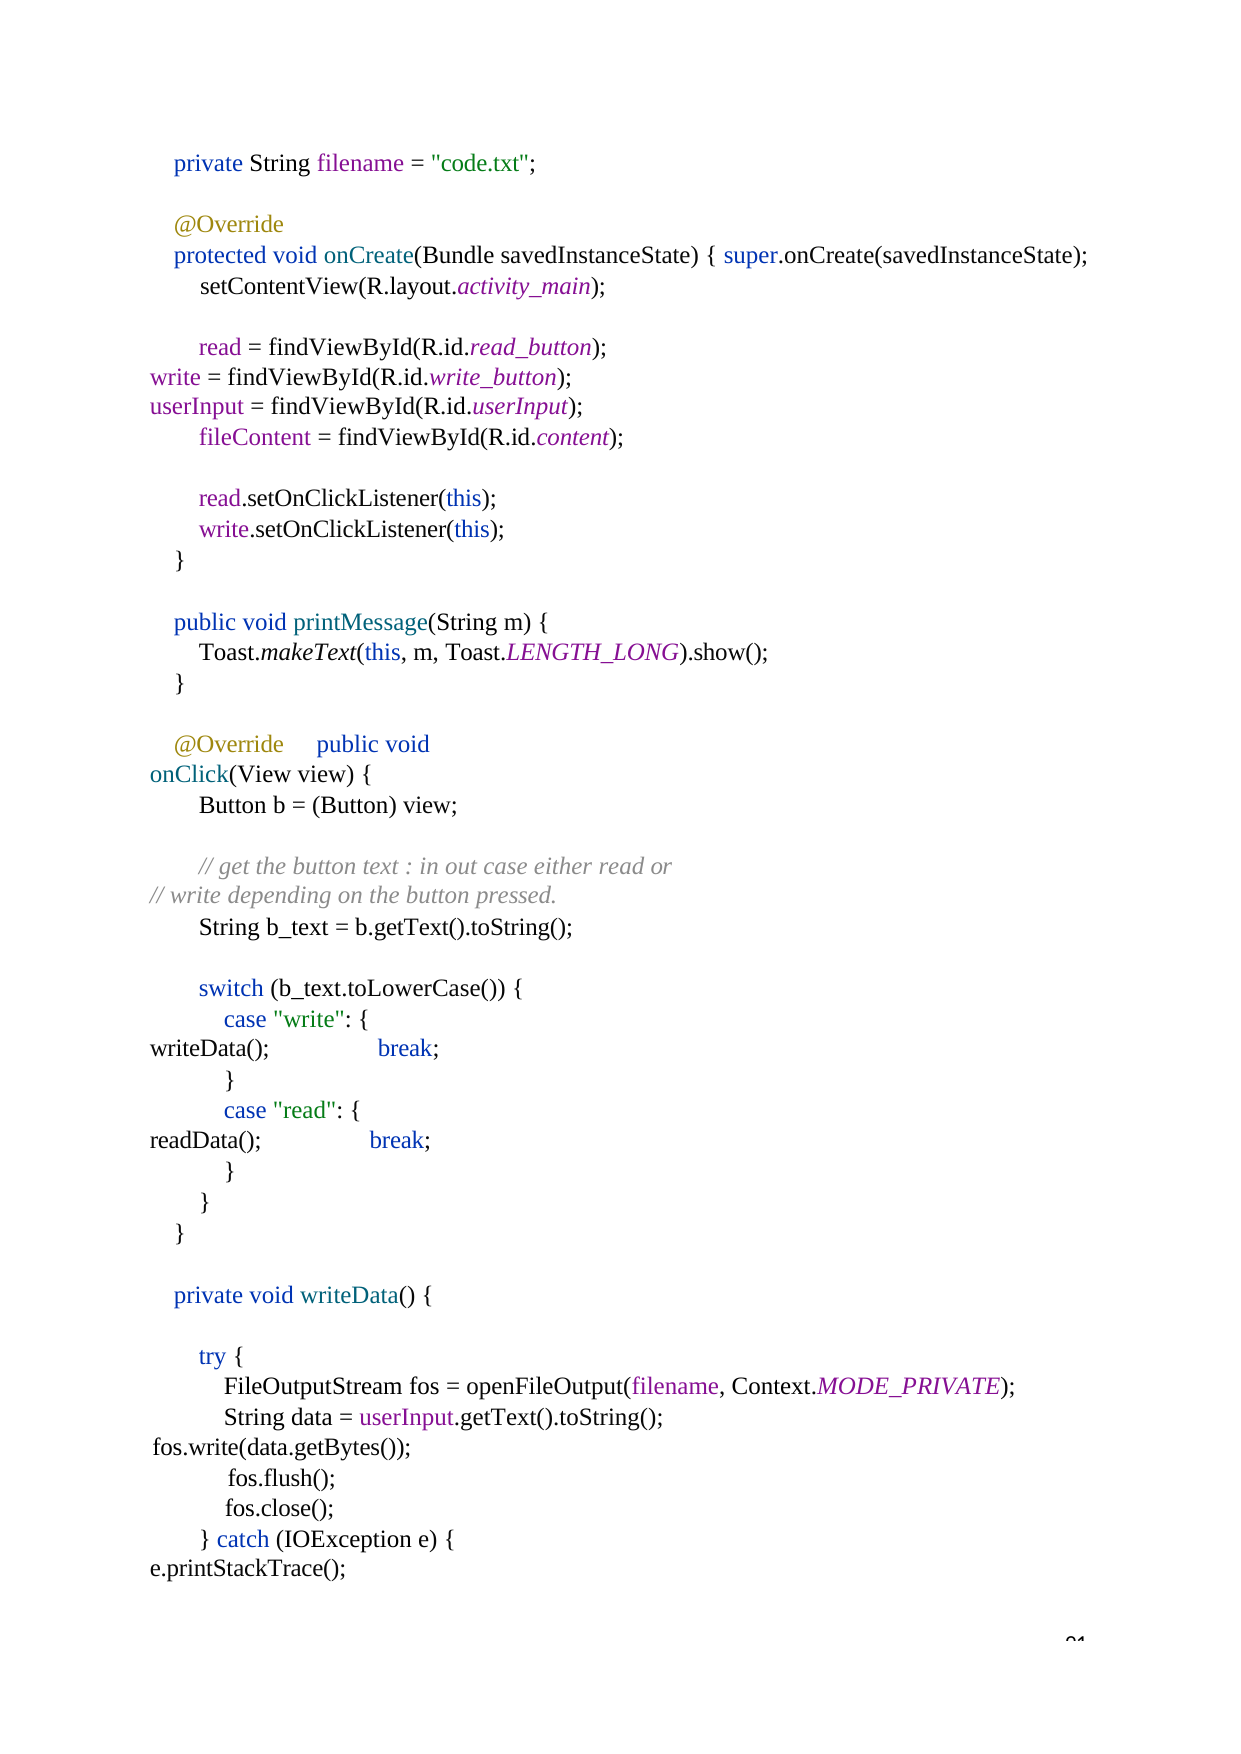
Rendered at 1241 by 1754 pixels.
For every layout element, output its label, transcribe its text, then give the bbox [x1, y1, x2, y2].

text read.setOnClickListener(this); write.setOnClickListener(this); [198, 483, 589, 543]
text fileContent = findViewById(R.id.content); [198, 422, 1101, 451]
text try { [198, 1341, 1101, 1369]
text read = findViewById(R.id.read_button); write = findViewById(R.id.write_button); userInput = findViewById(R.id.userInput); [149, 332, 640, 420]
text writeData(); break; [149, 1035, 1101, 1062]
text } catch (IOException e) { e.printStackTrace(); [149, 1524, 589, 1582]
text protected void onCreate(Bundle savedInstanceState) { super.onCreate(savedInstanceState); setContentView(R.layout.activity_main); [173, 240, 1101, 300]
text private void writeData() { [173, 1280, 1101, 1308]
text } [173, 545, 1101, 574]
text } [223, 1065, 1101, 1093]
text public void printMessage(String m) { [173, 607, 1101, 635]
text // get the button text : in out case either read or [198, 851, 1101, 879]
text } [198, 1187, 1101, 1216]
text @Override [173, 209, 1101, 238]
text String b_text = b.getText().toString(); [198, 912, 1101, 940]
text } [223, 1156, 1101, 1185]
text private String filename = "code.txt"; [173, 148, 1101, 177]
text @Override public void onClick(View view) { [149, 729, 430, 788]
text fos.write(data.getBytes()); fos.flush(); [148, 1432, 415, 1491]
text FileOutputStream fos = openFileOutput(filename, Context.MODE_PRIVATE); String data = userInput.getText().toString(); [223, 1371, 1027, 1430]
text fos.close(); [148, 1494, 411, 1522]
text case "read": { readData(); break; [149, 1096, 432, 1154]
text switch (b_text.toLowerCase()) { case "write": { [198, 973, 541, 1033]
text // write depending on the button pressed. [149, 881, 1101, 909]
text } [173, 1218, 1101, 1247]
text Toast.makeText(this, m, Toast.LENGTH_LONG).show(); [198, 637, 1101, 666]
text } [173, 668, 1101, 697]
text Button b = (Button) view; [198, 790, 1101, 819]
